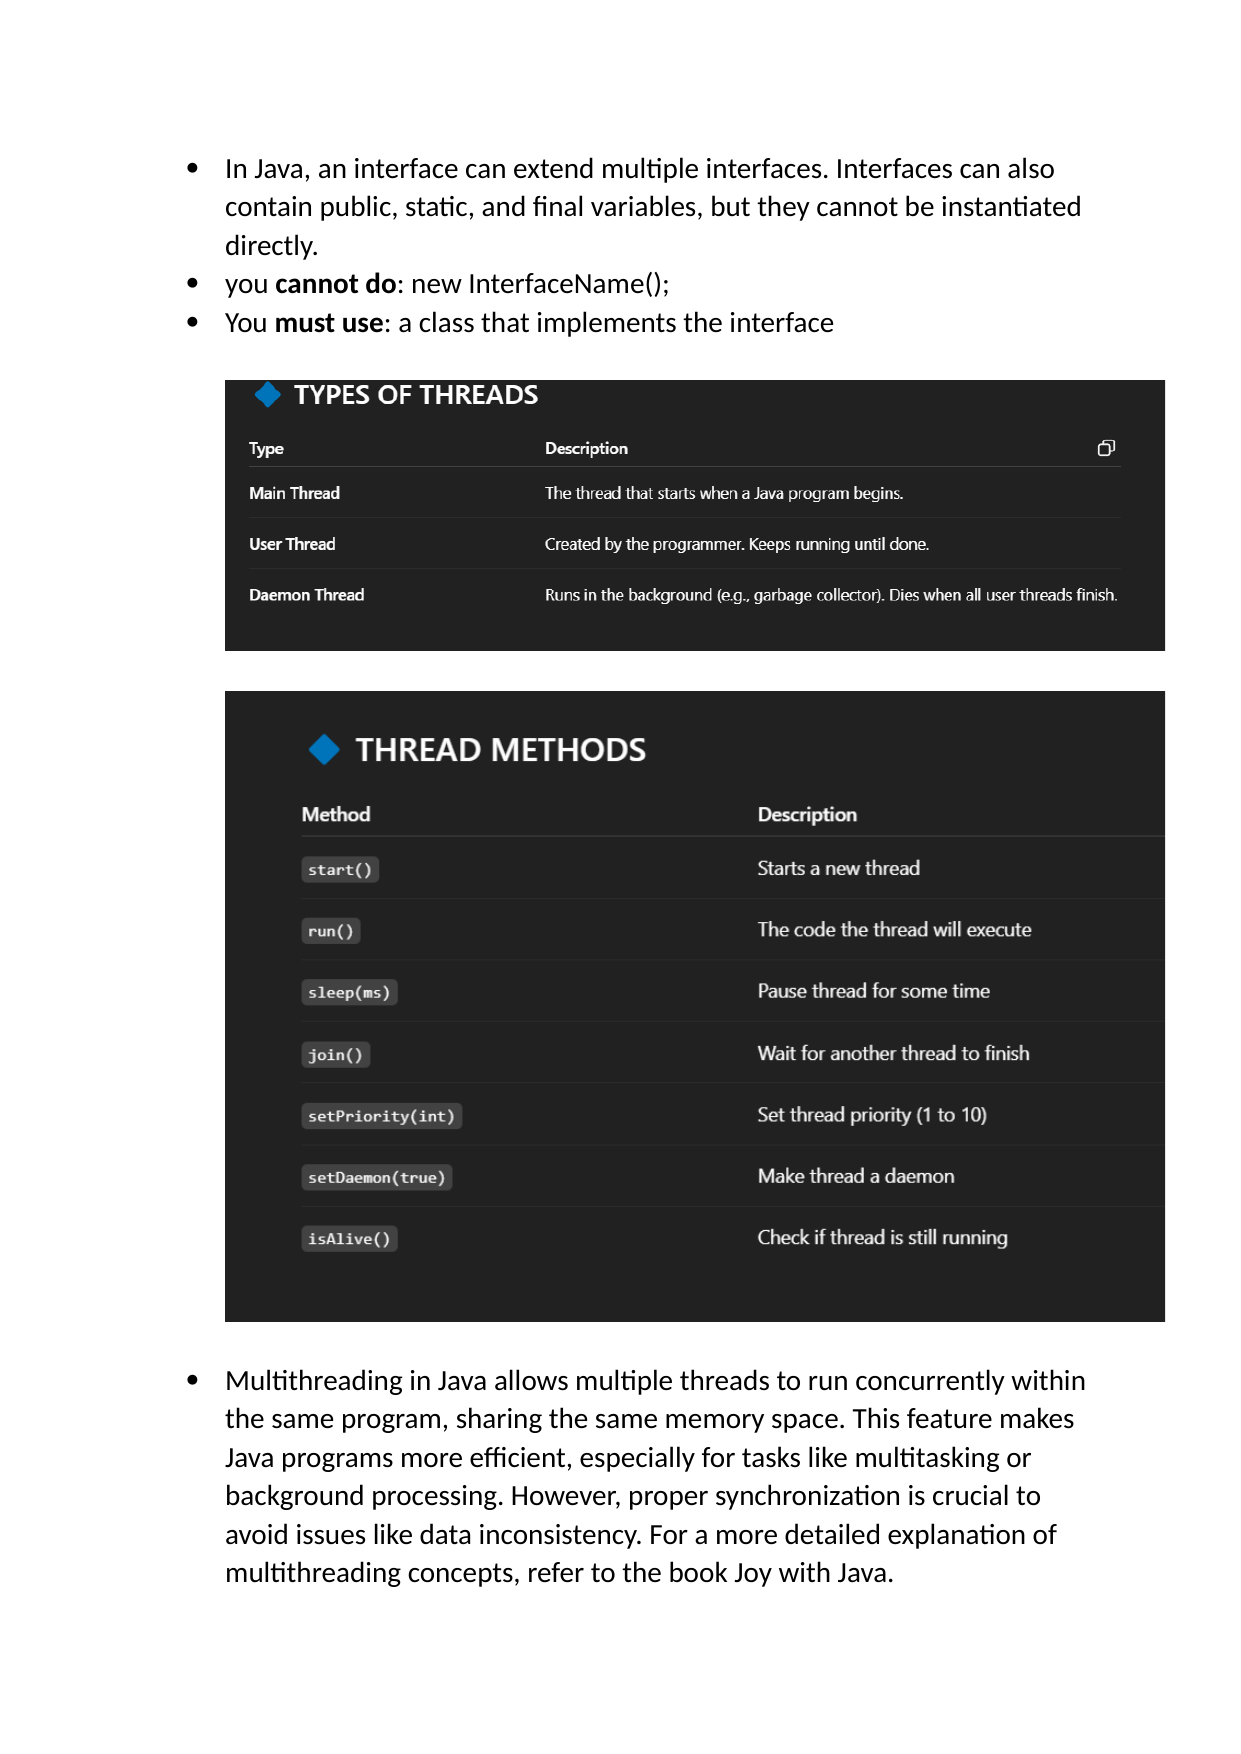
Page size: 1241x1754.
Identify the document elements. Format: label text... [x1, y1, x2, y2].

list You must use: a class that implements the interface [187, 304, 1090, 339]
picture [225, 691, 1166, 1322]
list you cannot do: new InterfaceName(); [187, 265, 1090, 301]
list Multithreading in Java allows multiple threads to run concurrently within the same program, sharing the same memory space. This feature makes Java programs more efficient, especially for tasks like multitasking or background processing. However, proper synchronization is crucial to avoid issues like data inconsistency. For a more detailed explanation of multithreading concepts, refer to the book Joy with Java. [187, 1362, 1090, 1590]
picture [225, 380, 1166, 651]
list In Java, an interface can extend multiple interfaces. Interfaces can also contain public, static, and final variables, but they cannot be instantiated directly. [187, 150, 1090, 262]
